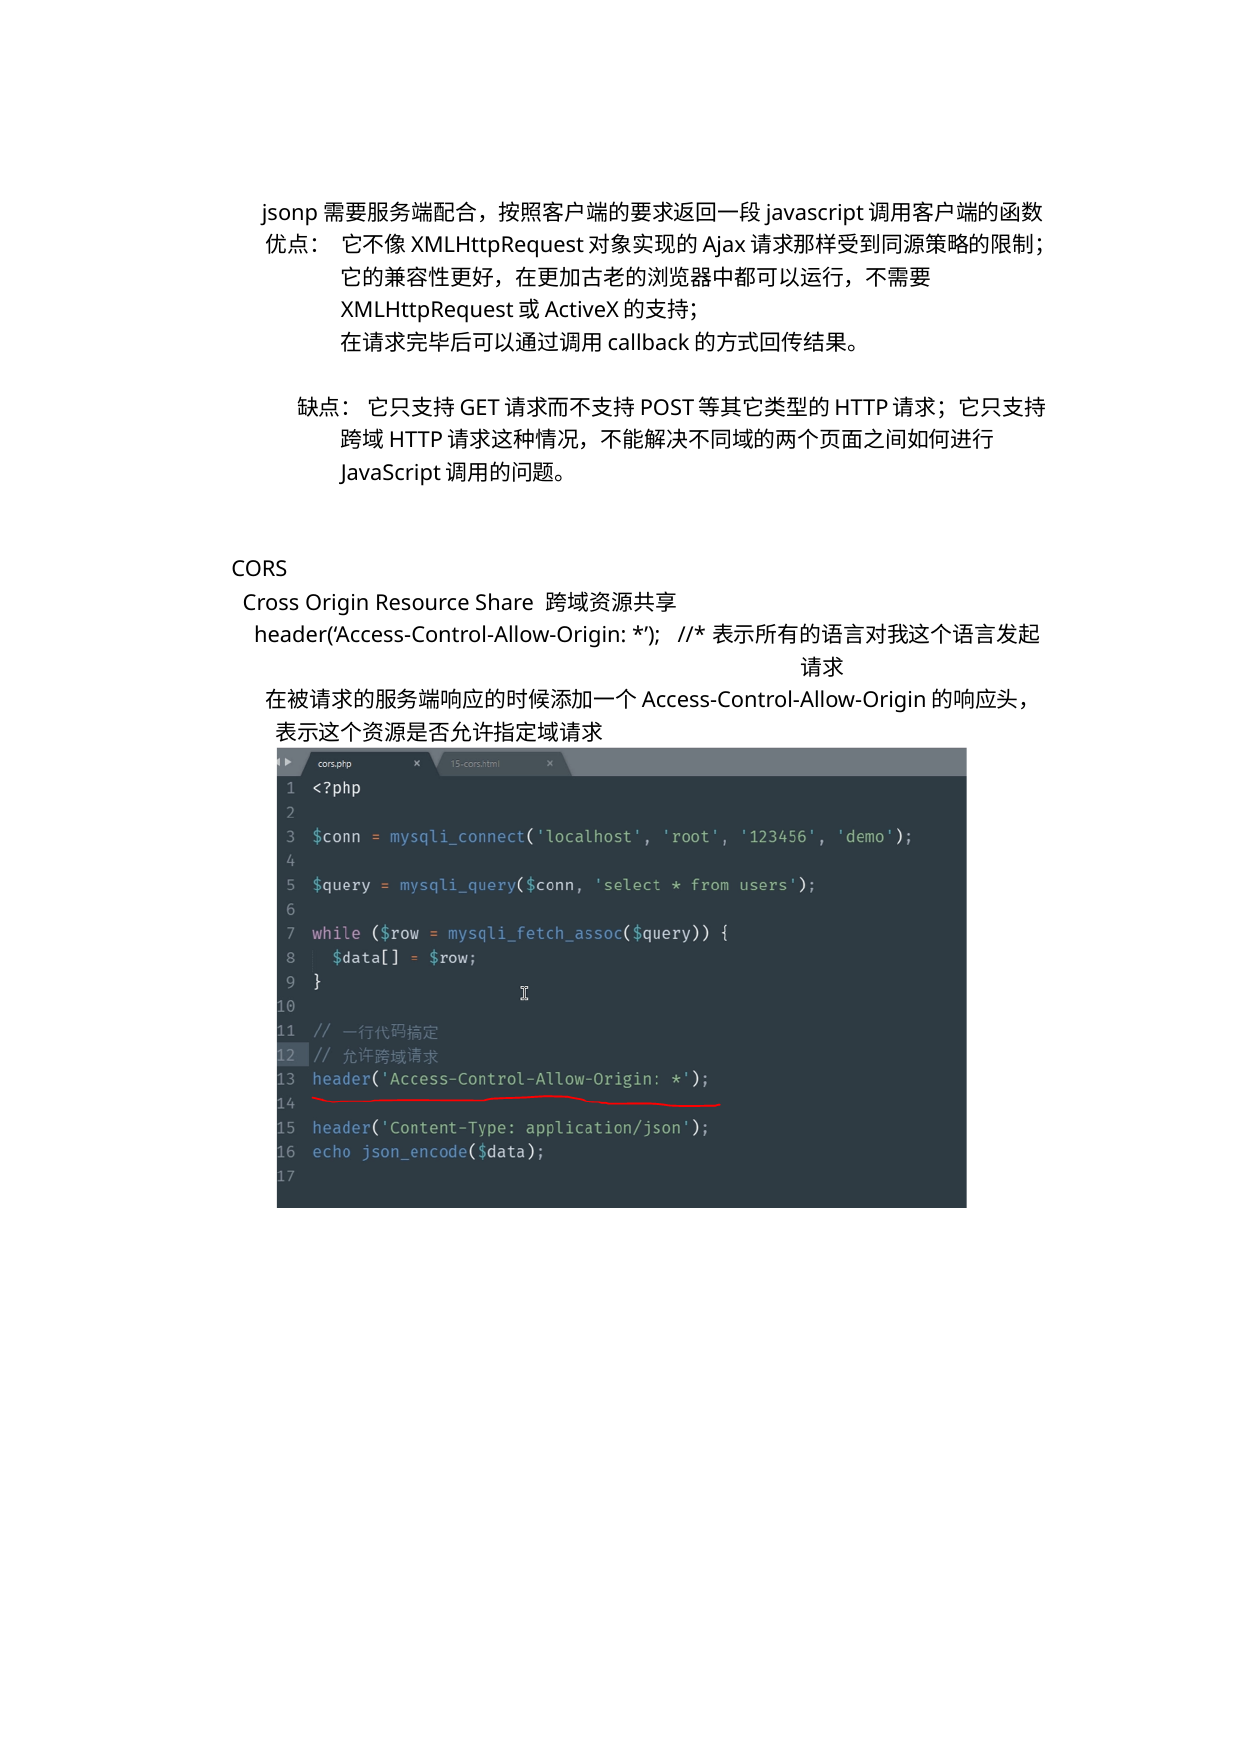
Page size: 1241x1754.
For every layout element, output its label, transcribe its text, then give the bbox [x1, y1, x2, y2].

text 缺点： 它只支持GET请求而不支持POST等其它类型的HTTP请求；它只支持跨域HTTP请求这种情况，不能解决不同域的两个页面之间如何进行JavaScript调用的问题。 [297, 389, 1053, 487]
text Cross Origin Resource Share 跨域资源共享 [187, 584, 1053, 617]
text header(‘Access-Control-Allow-Origin: *’); //* 表示所有的语言对我这个语言发起请求 [231, 617, 1053, 682]
text 在被请求的服务端响应的时候添加一个Access-Control-Allow-Origin的响应头，表示这个资源是否允许指定域请求 [231, 682, 1053, 747]
text 在请求完毕后可以通过调用callback的方式回传结果。 [341, 324, 1053, 357]
text jsonp 需要服务端配合，按照客户端的要求返回一段javascript调用客户端的函数 [231, 194, 1053, 227]
picture [276, 747, 967, 1208]
text 优点： 它不像XMLHttpRequest对象实现的Ajax请求那样受到同源策略的限制；它的兼容性更好，在更加古老的浏览器中都可以运行，不需要XMLHttpRequest或ActiveX的支持； [231, 227, 1053, 324]
text CORS [187, 552, 1053, 584]
